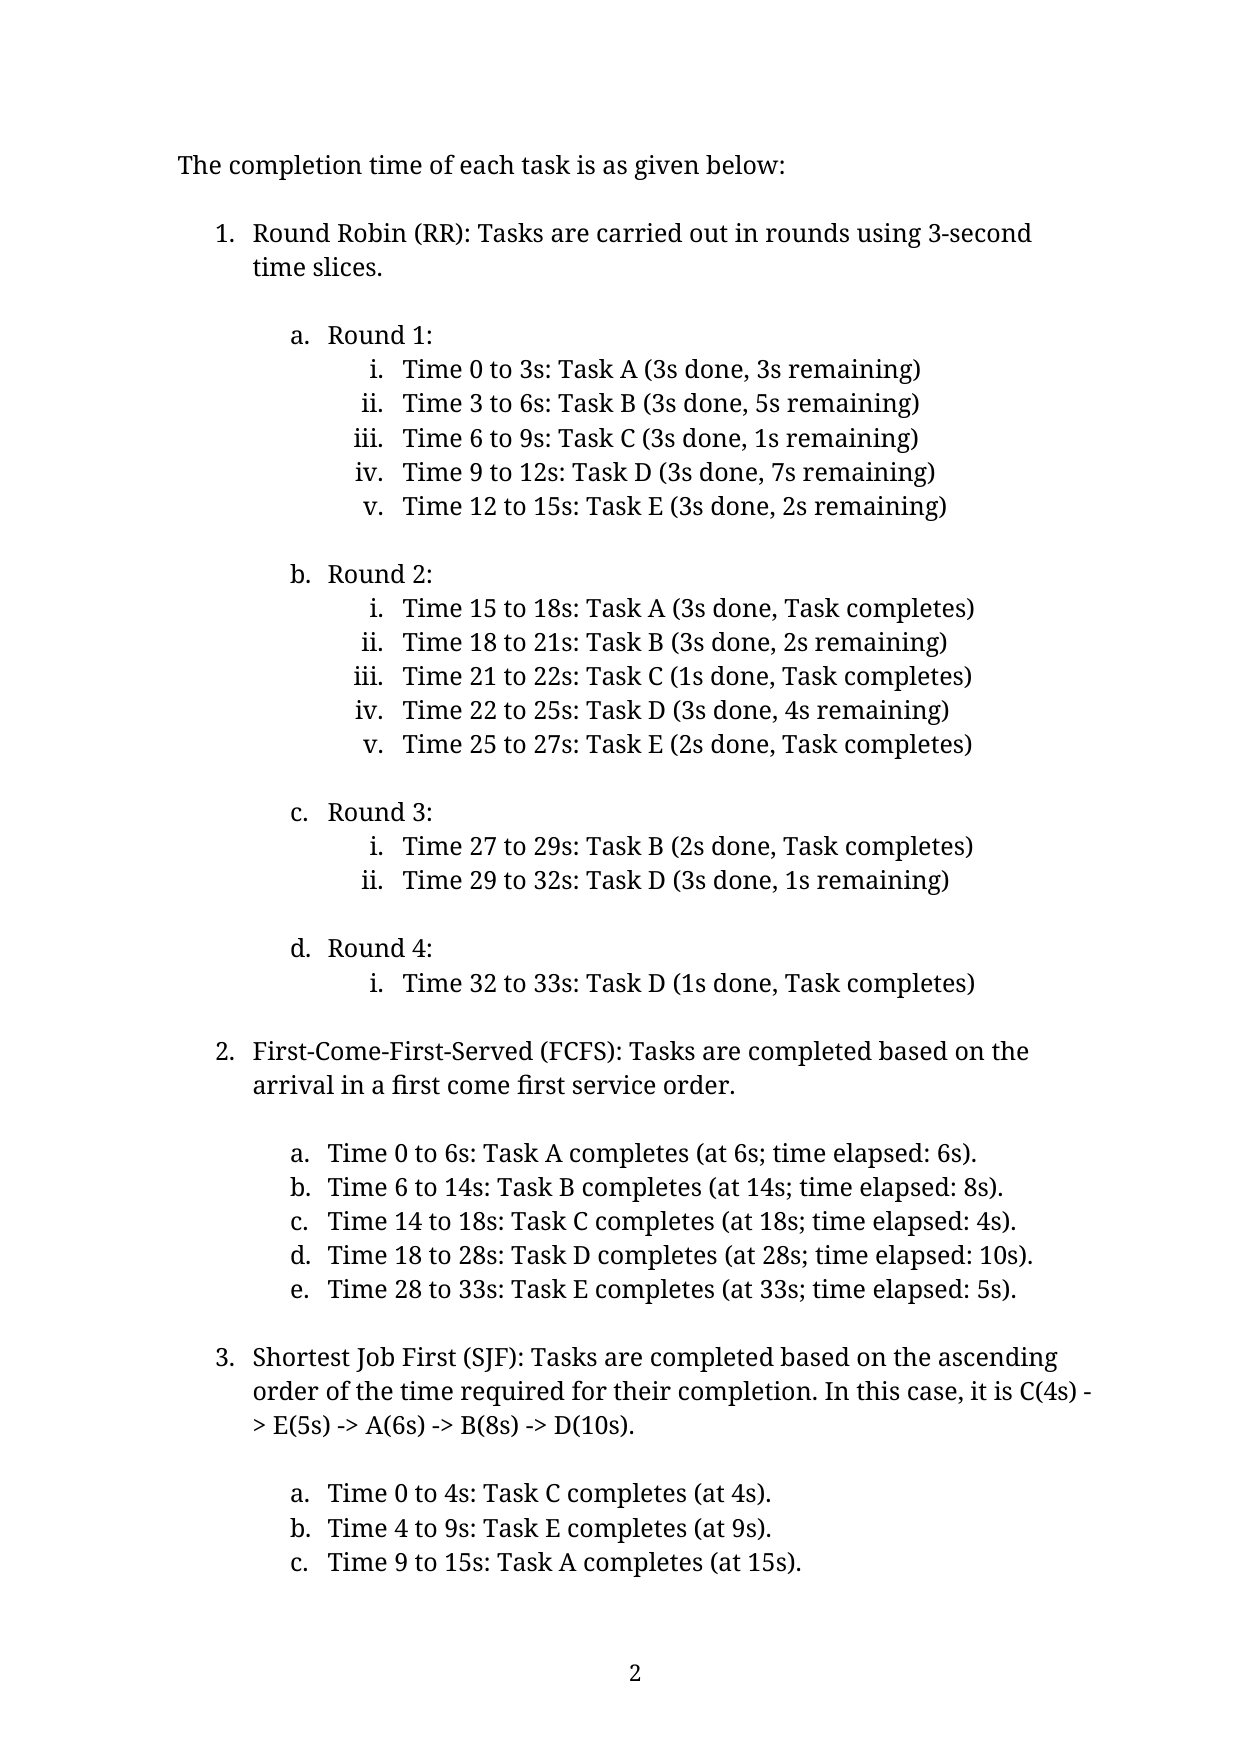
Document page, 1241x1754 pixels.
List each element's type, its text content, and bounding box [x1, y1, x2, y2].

list Time 15 to 18s: Task A (3s done, Task completes) [383, 591, 1092, 624]
list Time 12 to 15s: Task E (3s done, 2s remaining) [383, 488, 1092, 522]
list Time 9 to 12s: Task D (3s done, 7s remaining) [383, 454, 1092, 488]
list Time 29 to 32s: Task D (3s done, 1s remaining) [383, 863, 1092, 897]
list Shortest Job First (SJF): Tasks are completed based on the ascending order of the time required for their completion. In this case, it is C(4s) -> E(5s) -> A(6s) -> B(8s) -> D(10s). [215, 1340, 1092, 1442]
list Time 6 to 9s: Task C (3s done, 1s remaining) [383, 420, 1092, 454]
list Time 25 to 27s: Task E (2s done, Task completes) [383, 727, 1092, 761]
list Time 0 to 4s: Task C completes (at 4s). [290, 1476, 1092, 1510]
list Time 28 to 33s: Task E completes (at 33s; time elapsed: 5s). [290, 1272, 1092, 1306]
list Time 0 to 3s: Task A (3s done, 3s remaining) [383, 352, 1092, 386]
list Time 3 to 6s: Task B (3s done, 5s remaining) [383, 386, 1092, 420]
list Round Robin (RR): Tasks are carried out in rounds using 3-second time slices. [215, 216, 1092, 284]
list Time 27 to 29s: Task B (2s done, Task completes) [383, 829, 1092, 863]
list Round 1: [290, 318, 1092, 352]
list Time 21 to 22s: Task C (1s done, Task completes) [383, 659, 1092, 693]
list Time 22 to 25s: Task D (3s done, 4s remaining) [383, 693, 1092, 727]
text The completion time of each task is as given below: [177, 148, 1092, 182]
list Round 3: [290, 795, 1092, 829]
list Round 2: [290, 556, 1092, 591]
list Time 9 to 15s: Task A completes (at 15s). [290, 1544, 1092, 1578]
list Time 14 to 18s: Task C completes (at 18s; time elapsed: 4s). [290, 1204, 1092, 1238]
list Time 18 to 21s: Task B (3s done, 2s remaining) [383, 624, 1092, 659]
list First-Come-First-Served (FCFS): Tasks are completed based on the arrival in a first come first service order. [215, 1033, 1092, 1101]
list Time 18 to 28s: Task D completes (at 28s; time elapsed: 10s). [290, 1238, 1092, 1272]
list Time 6 to 14s: Task B completes (at 14s; time elapsed: 8s). [290, 1169, 1092, 1204]
list Round 4: [290, 931, 1092, 965]
list Time 0 to 6s: Task A completes (at 6s; time elapsed: 6s). [290, 1136, 1092, 1169]
list Time 32 to 33s: Task D (1s done, Task completes) [383, 965, 1092, 999]
list Time 4 to 9s: Task E completes (at 9s). [290, 1510, 1092, 1544]
